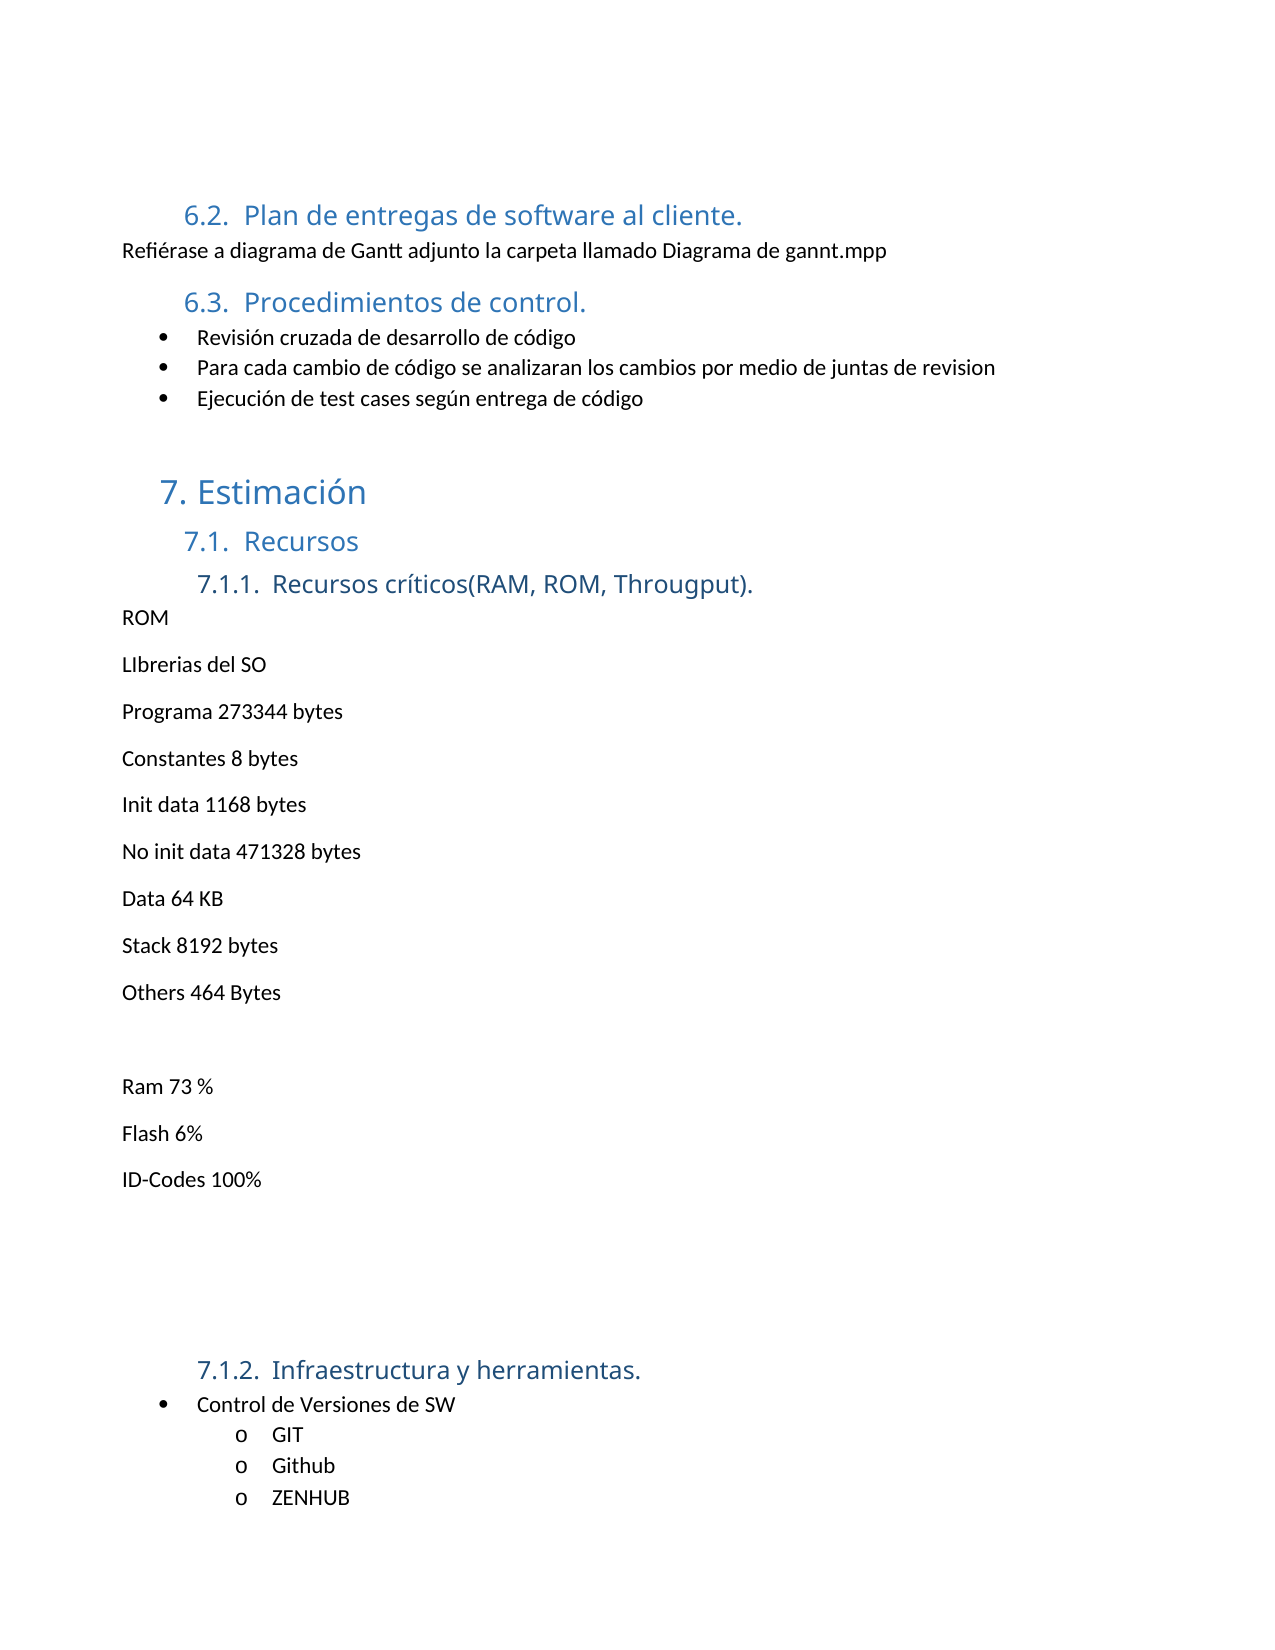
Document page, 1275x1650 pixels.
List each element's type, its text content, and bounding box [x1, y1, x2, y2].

subtitle Infraestructura y herramientas. [197, 1353, 1200, 1387]
list Ejecución de test cases según entrega de código [159, 384, 1200, 412]
list ZENHUB [234, 1483, 1200, 1512]
text Constantes 8 bytes [122, 744, 1200, 772]
text Others 464 Bytes [122, 978, 1200, 1006]
text Refiérase a diagrama de Gantt adjunto la carpeta llamado Diagrama de gannt.mpp [122, 237, 1200, 265]
subtitle Recursos críticos(RAM, ROM, Througput). [197, 566, 1200, 600]
subtitle Recursos [184, 522, 1200, 559]
text Ram 73 % [122, 1072, 1200, 1100]
list Control de Versiones de SW [159, 1390, 1200, 1418]
text ROM [122, 603, 1200, 631]
text Init data 1168 bytes [122, 791, 1200, 818]
text ID-Codes 100% [122, 1166, 1200, 1193]
subtitle Plan de entregas de software al cliente. [184, 197, 1200, 234]
list Revisión cruzada de desarrollo de código [159, 323, 1200, 351]
text Data 64 KB [122, 884, 1200, 912]
text Stack 8192 bytes [122, 931, 1200, 959]
subtitle Estimación [159, 469, 1200, 514]
text Flash 6% [122, 1119, 1200, 1147]
subtitle Procedimientos de control. [184, 283, 1200, 320]
text LIbrerias del SO [122, 650, 1200, 678]
text Programa 273344 bytes [122, 697, 1200, 725]
list Github [234, 1451, 1200, 1481]
text No init data 471328 bytes [122, 837, 1200, 865]
list GIT [234, 1420, 1200, 1449]
list Para cada cambio de código se analizaran los cambios por medio de juntas de revision [159, 353, 1200, 382]
